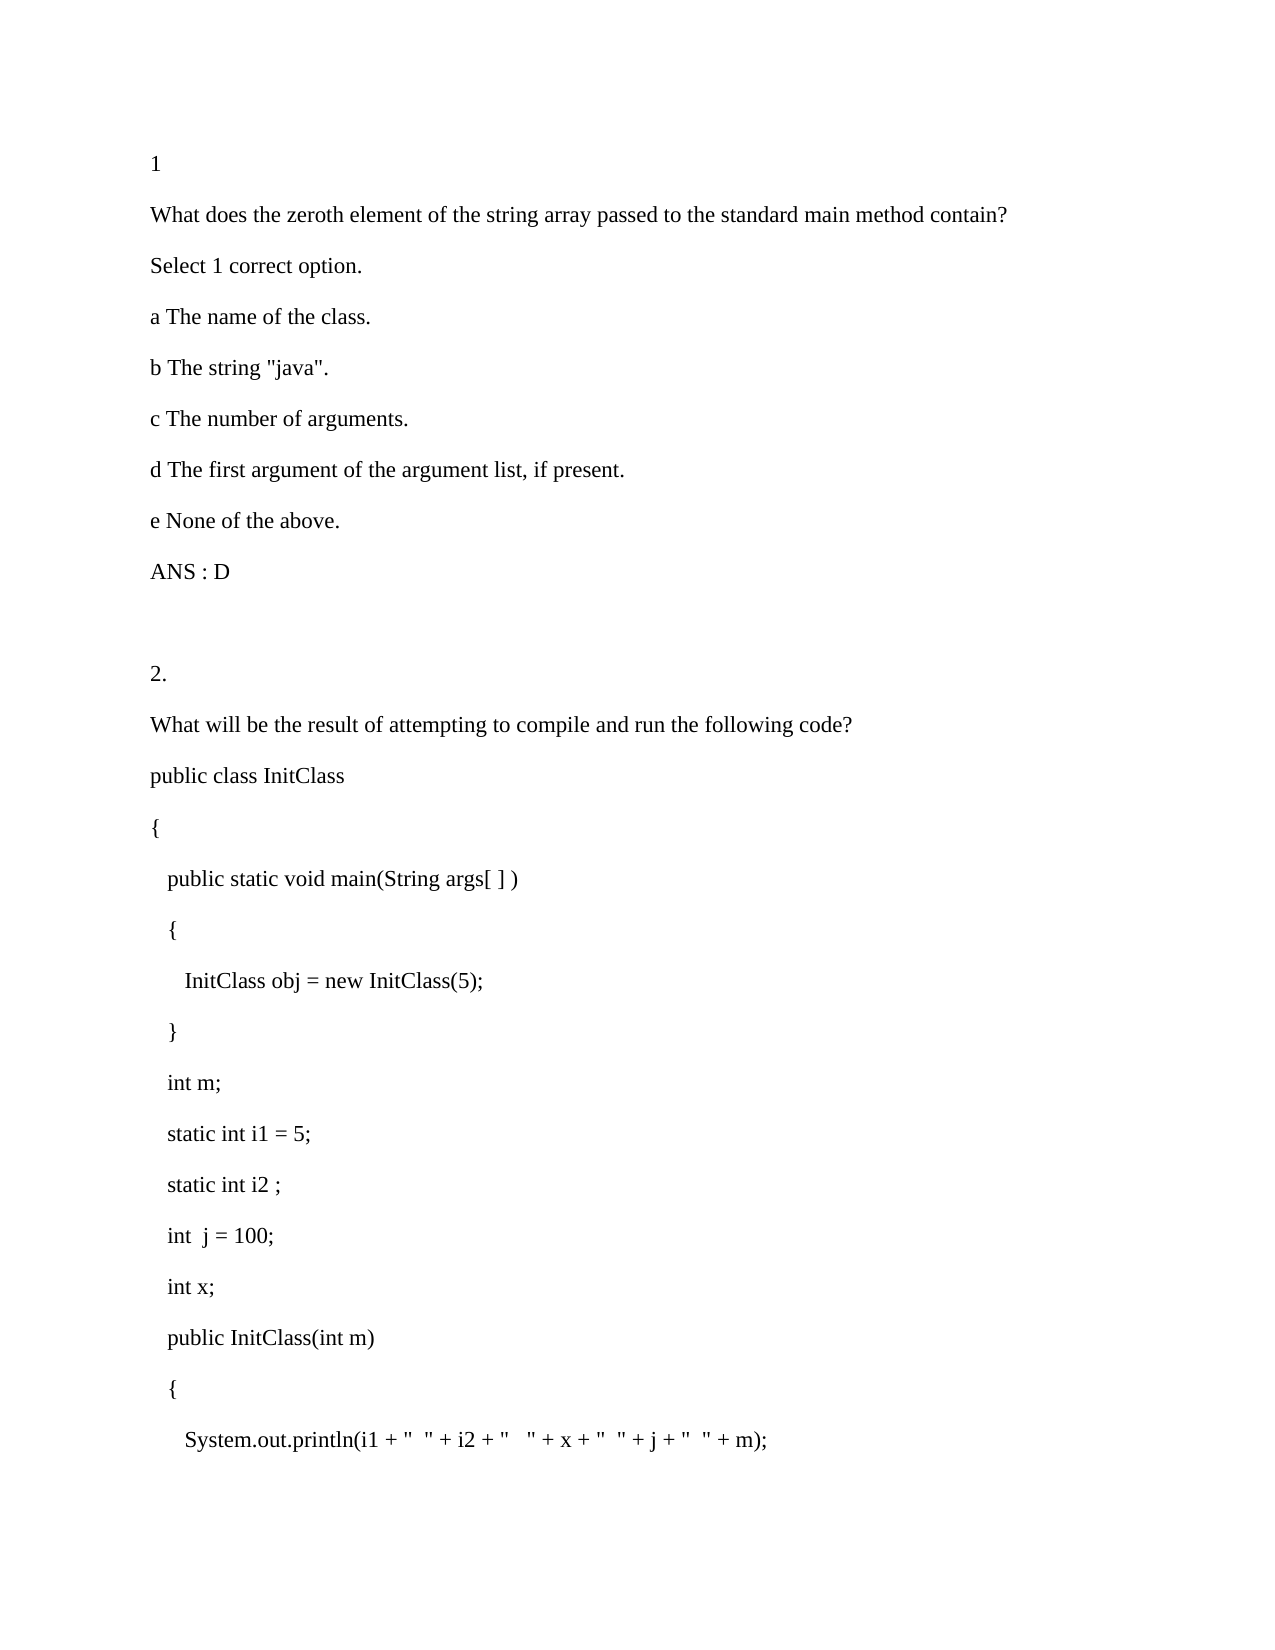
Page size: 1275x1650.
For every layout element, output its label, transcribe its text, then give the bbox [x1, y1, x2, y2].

text int x; [150, 1273, 1125, 1299]
text static int i2 ; [150, 1171, 1125, 1197]
text { [150, 813, 1125, 840]
text d The first argument of the argument list, if present. [150, 456, 1125, 483]
text What will be the result of attempting to compile and run the following code? [150, 711, 1125, 738]
text public static void main(String args[ ] ) [150, 864, 1125, 891]
text Select 1 correct option. [150, 252, 1125, 278]
text e None of the above. [150, 507, 1125, 534]
text int j = 100; [150, 1222, 1125, 1248]
text 1 [150, 150, 1125, 176]
text int m; [150, 1069, 1125, 1095]
text { [150, 916, 1125, 942]
text public class InitClass [150, 762, 1125, 789]
text a The name of the class. [150, 303, 1125, 329]
text c The number of arguments. [150, 405, 1125, 432]
text System.out.println(i1 + " " + i2 + " " + x + " " + j + " " + m); [150, 1426, 1125, 1452]
text InitClass obj = new InitClass(5); [150, 967, 1125, 993]
text ANS : D [150, 558, 1125, 585]
text 2. [150, 660, 1125, 687]
text public InitClass(int m) [150, 1324, 1125, 1350]
text static int i1 = 5; [150, 1120, 1125, 1146]
text { [150, 1375, 1125, 1401]
text b The string "java". [150, 354, 1125, 381]
text What does the zeroth element of the string array passed to the standard main method contain? [150, 201, 1125, 227]
text } [150, 1018, 1125, 1044]
